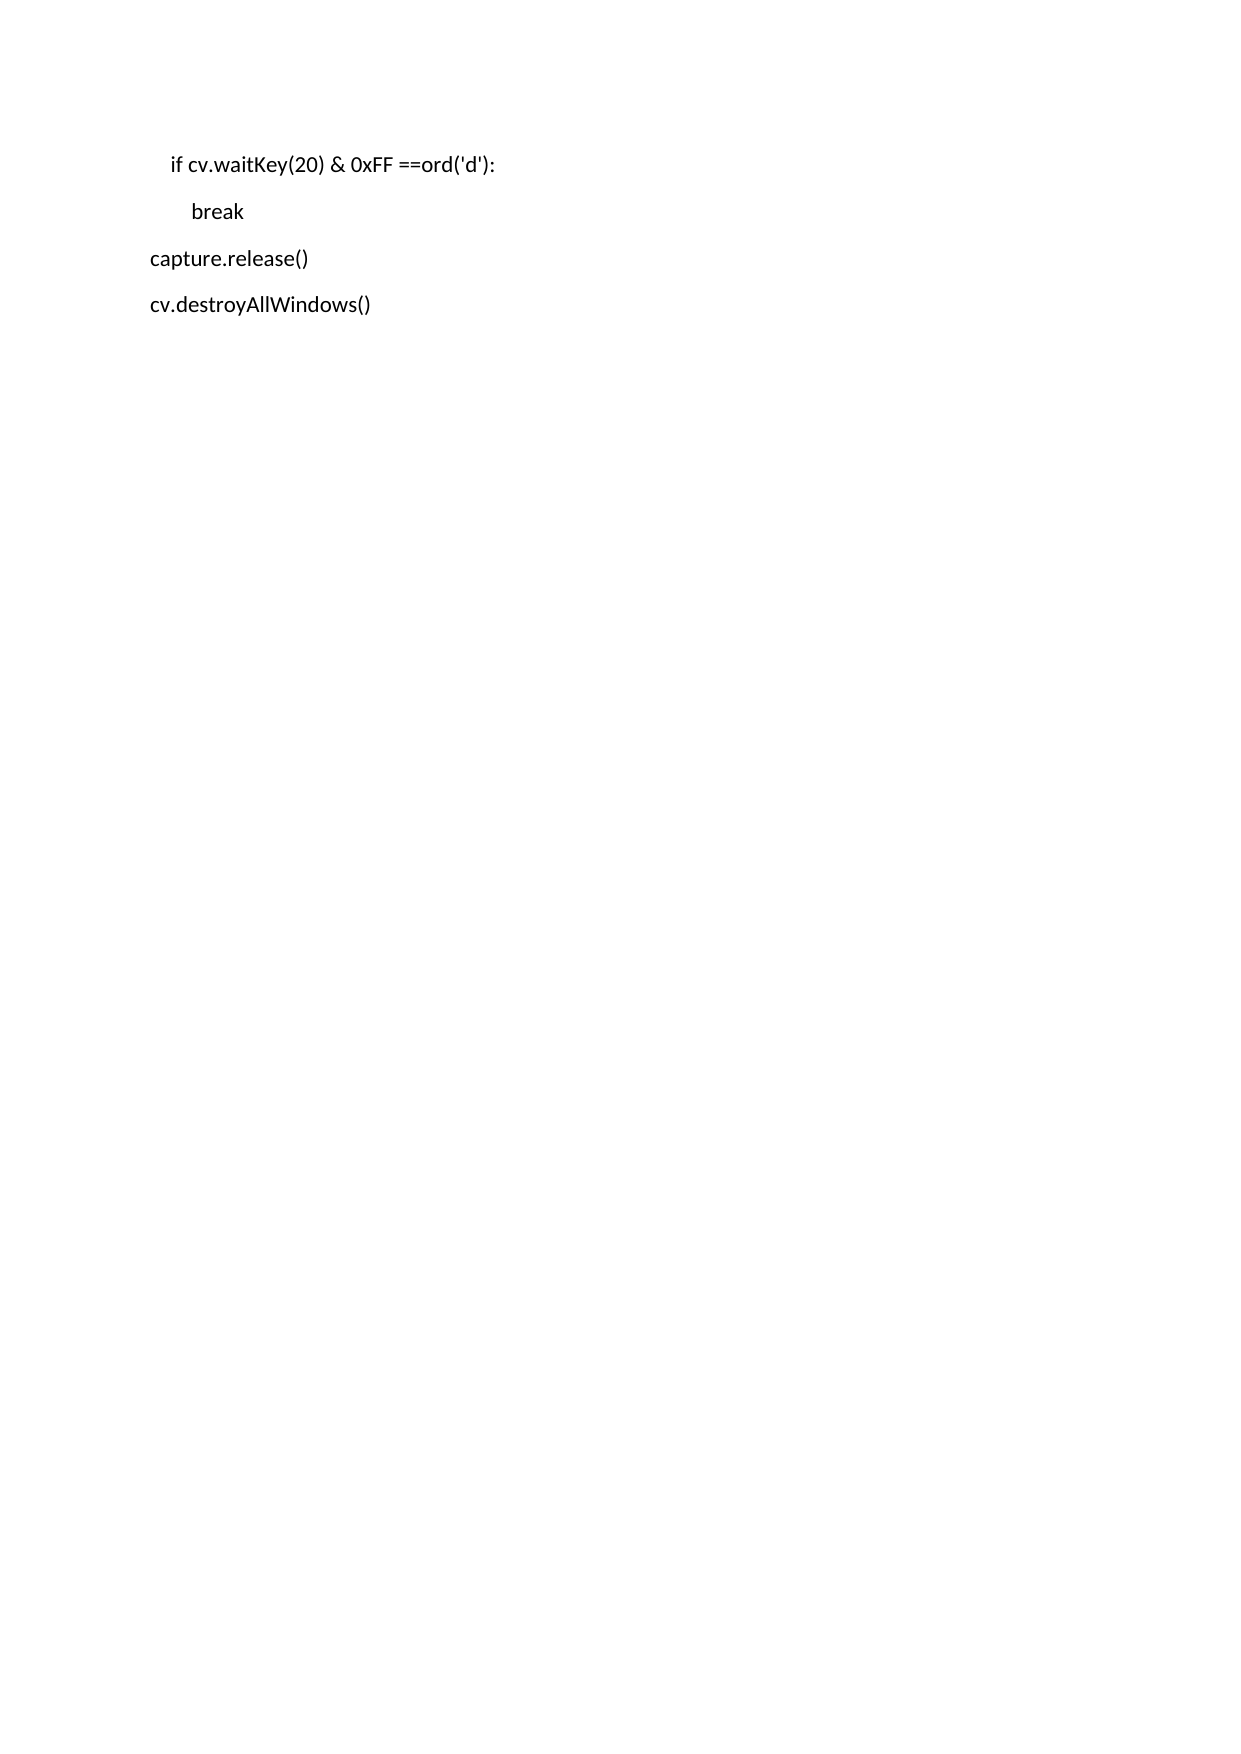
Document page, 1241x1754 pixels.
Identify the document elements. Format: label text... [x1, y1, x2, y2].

text cv.destroyAllWindows() [150, 291, 1090, 319]
text break [150, 197, 1090, 225]
text capture.release() [150, 244, 1090, 272]
text if cv.waitKey(20) & 0xFF ==ord('d'): [150, 150, 1090, 178]
